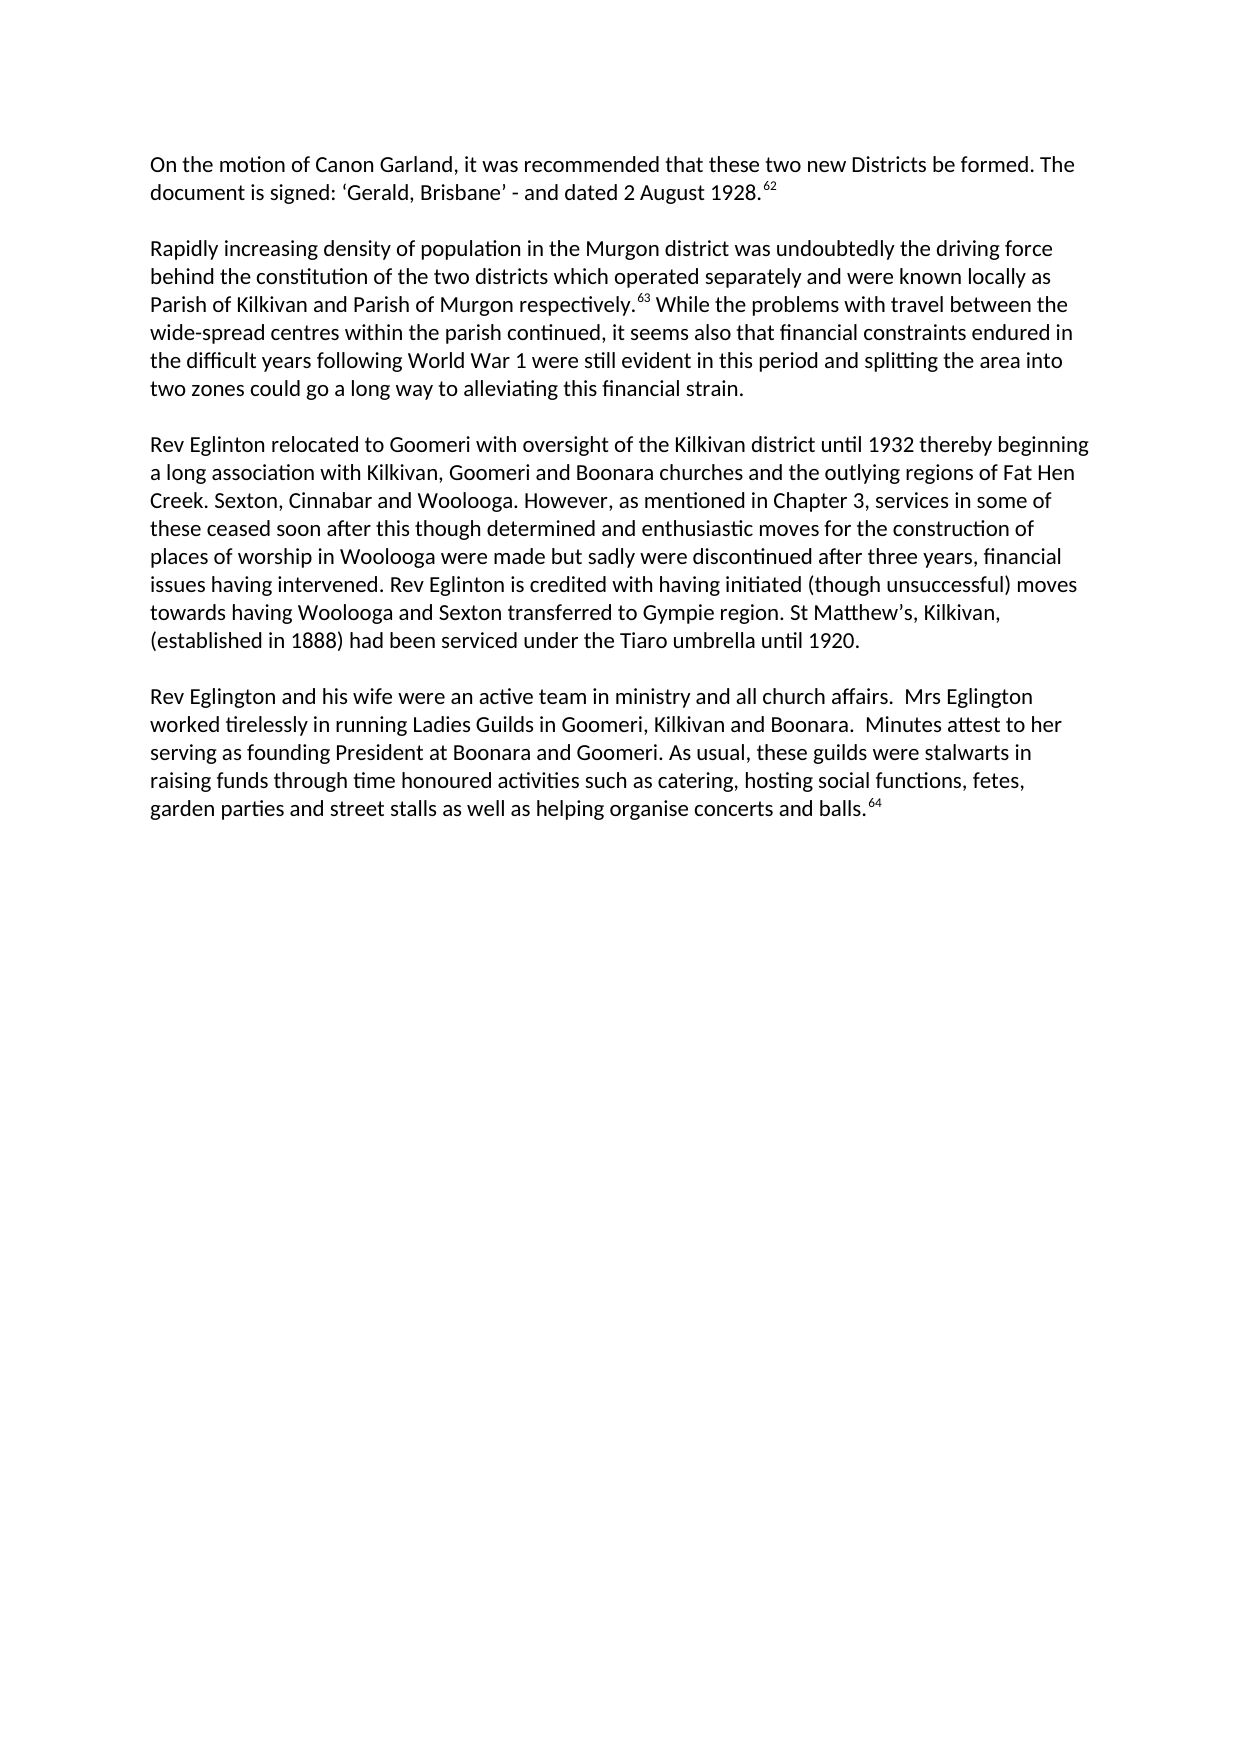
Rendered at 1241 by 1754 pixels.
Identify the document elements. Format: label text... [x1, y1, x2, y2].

text Rev Eglington and his wife were an active team in ministry and all church affairs. Mrs Eglington worked tirelessly in running Ladies Guilds in Goomeri, Kilkivan and Boonara. Minutes attest to her serving as founding President at Boonara and Goomeri. As usual, these guilds were stalwarts in raising funds through time honoured activities such as catering, hosting social functions, fetes, garden parties and street stalls as well as helping organise concerts and balls. [150, 682, 1090, 822]
text Rapidly increasing density of population in the Murgon district was undoubtedly the driving force behind the constitution of the two districts which operated separately and were known locally as Parish of Kilkivan and Parish of Murgon respectively. While the problems with travel between the wide-spread centres within the parish continued, it seems also that financial constraints endured in the difficult years following World War 1 were still evident in this period and splitting the area into two zones could go a long way to alleviating this financial strain. [150, 234, 1090, 402]
text Rev Eglinton relocated to Goomeri with oversight of the Kilkivan district until 1932 thereby beginning a long association with Kilkivan, Goomeri and Boonara churches and the outlying regions of Fat Hen Creek. Sexton, Cinnabar and Woolooga. However, as mentioned in Chapter 3, services in some of these ceased soon after this though determined and enthusiastic moves for the construction of places of worship in Woolooga were made but sadly were discontinued after three years, financial issues having intervened. Rev Eglinton is credited with having initiated (though unsuccessful) moves towards having Woolooga and Sexton transferred to Gympie region. St Matthew’s, Kilkivan, (established in 1888) had been serviced under the Tiaro umbrella until 1920. [150, 430, 1090, 654]
